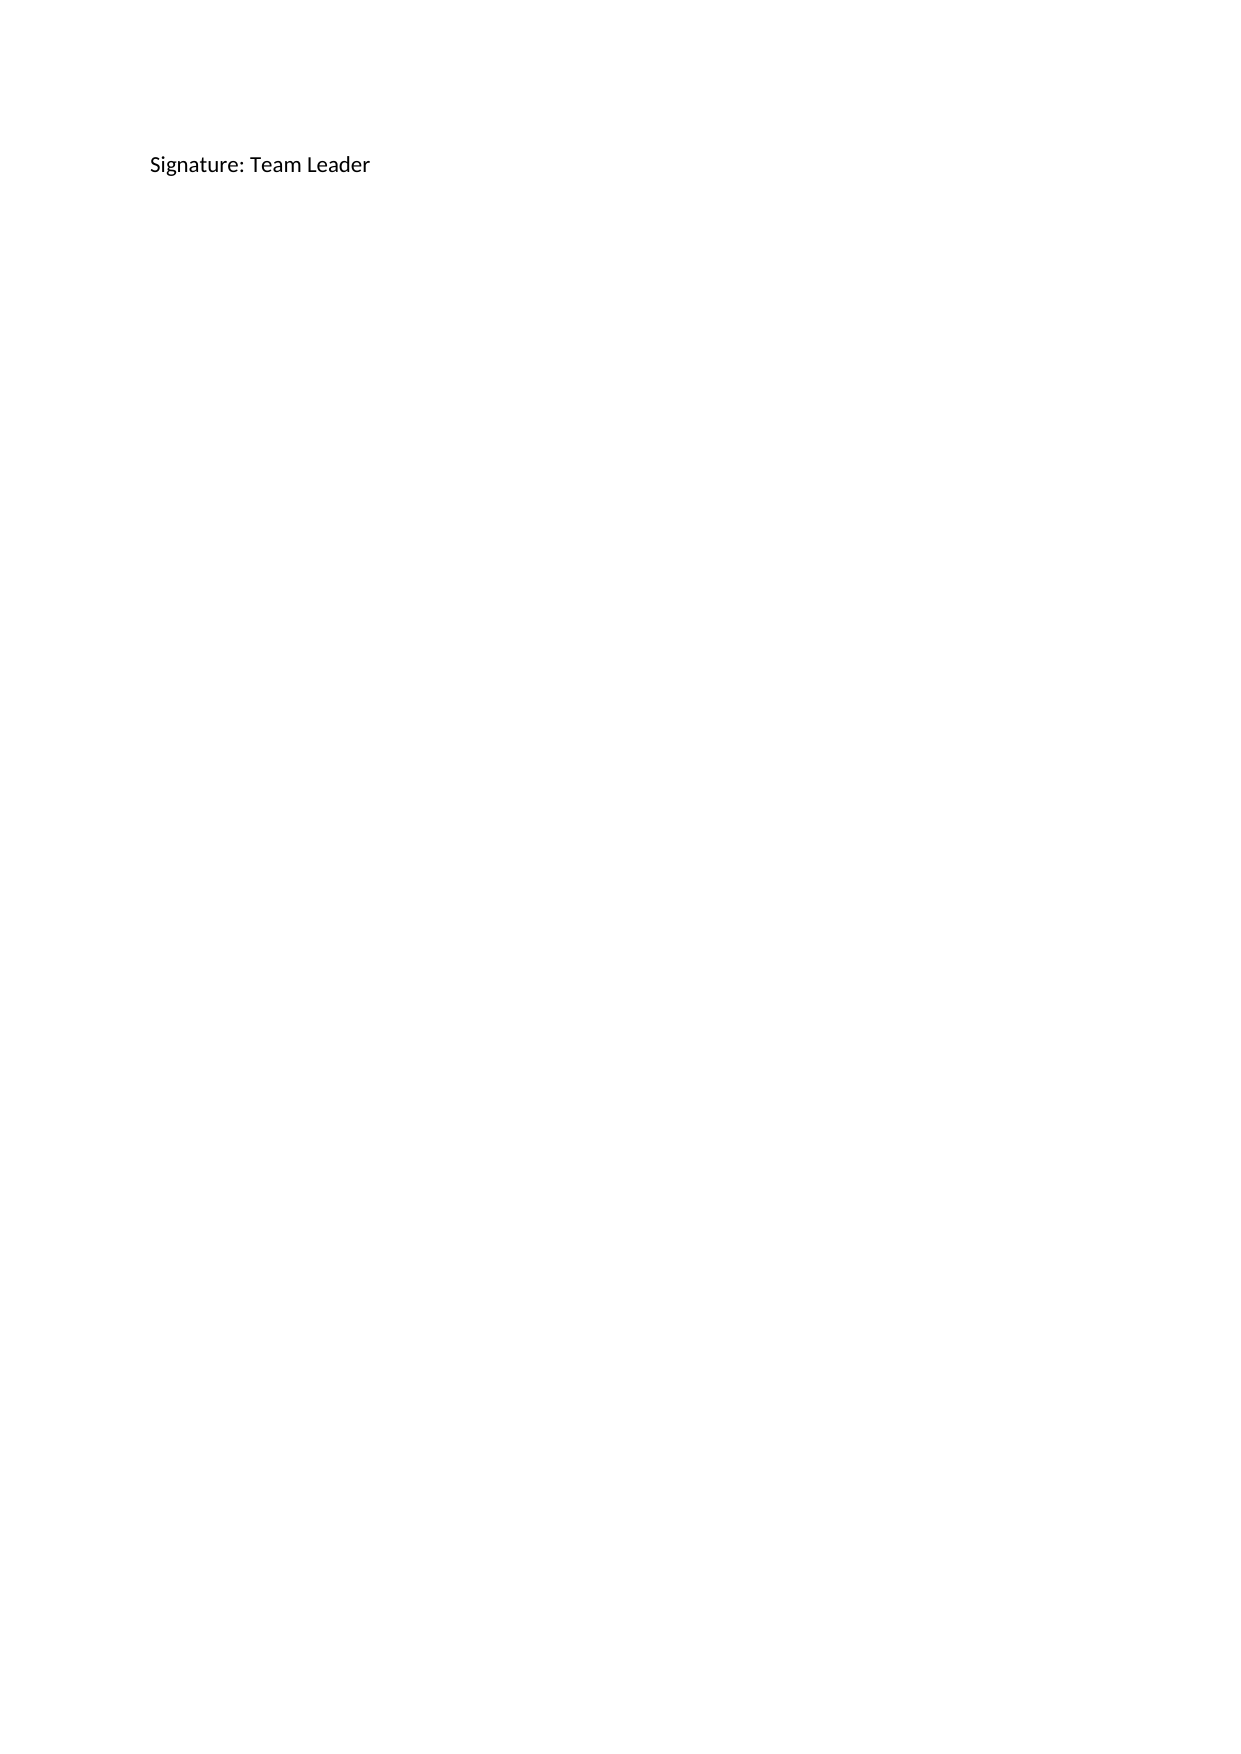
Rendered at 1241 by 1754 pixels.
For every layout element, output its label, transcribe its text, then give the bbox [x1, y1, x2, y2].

text Signature: Team Leader [150, 150, 1090, 178]
